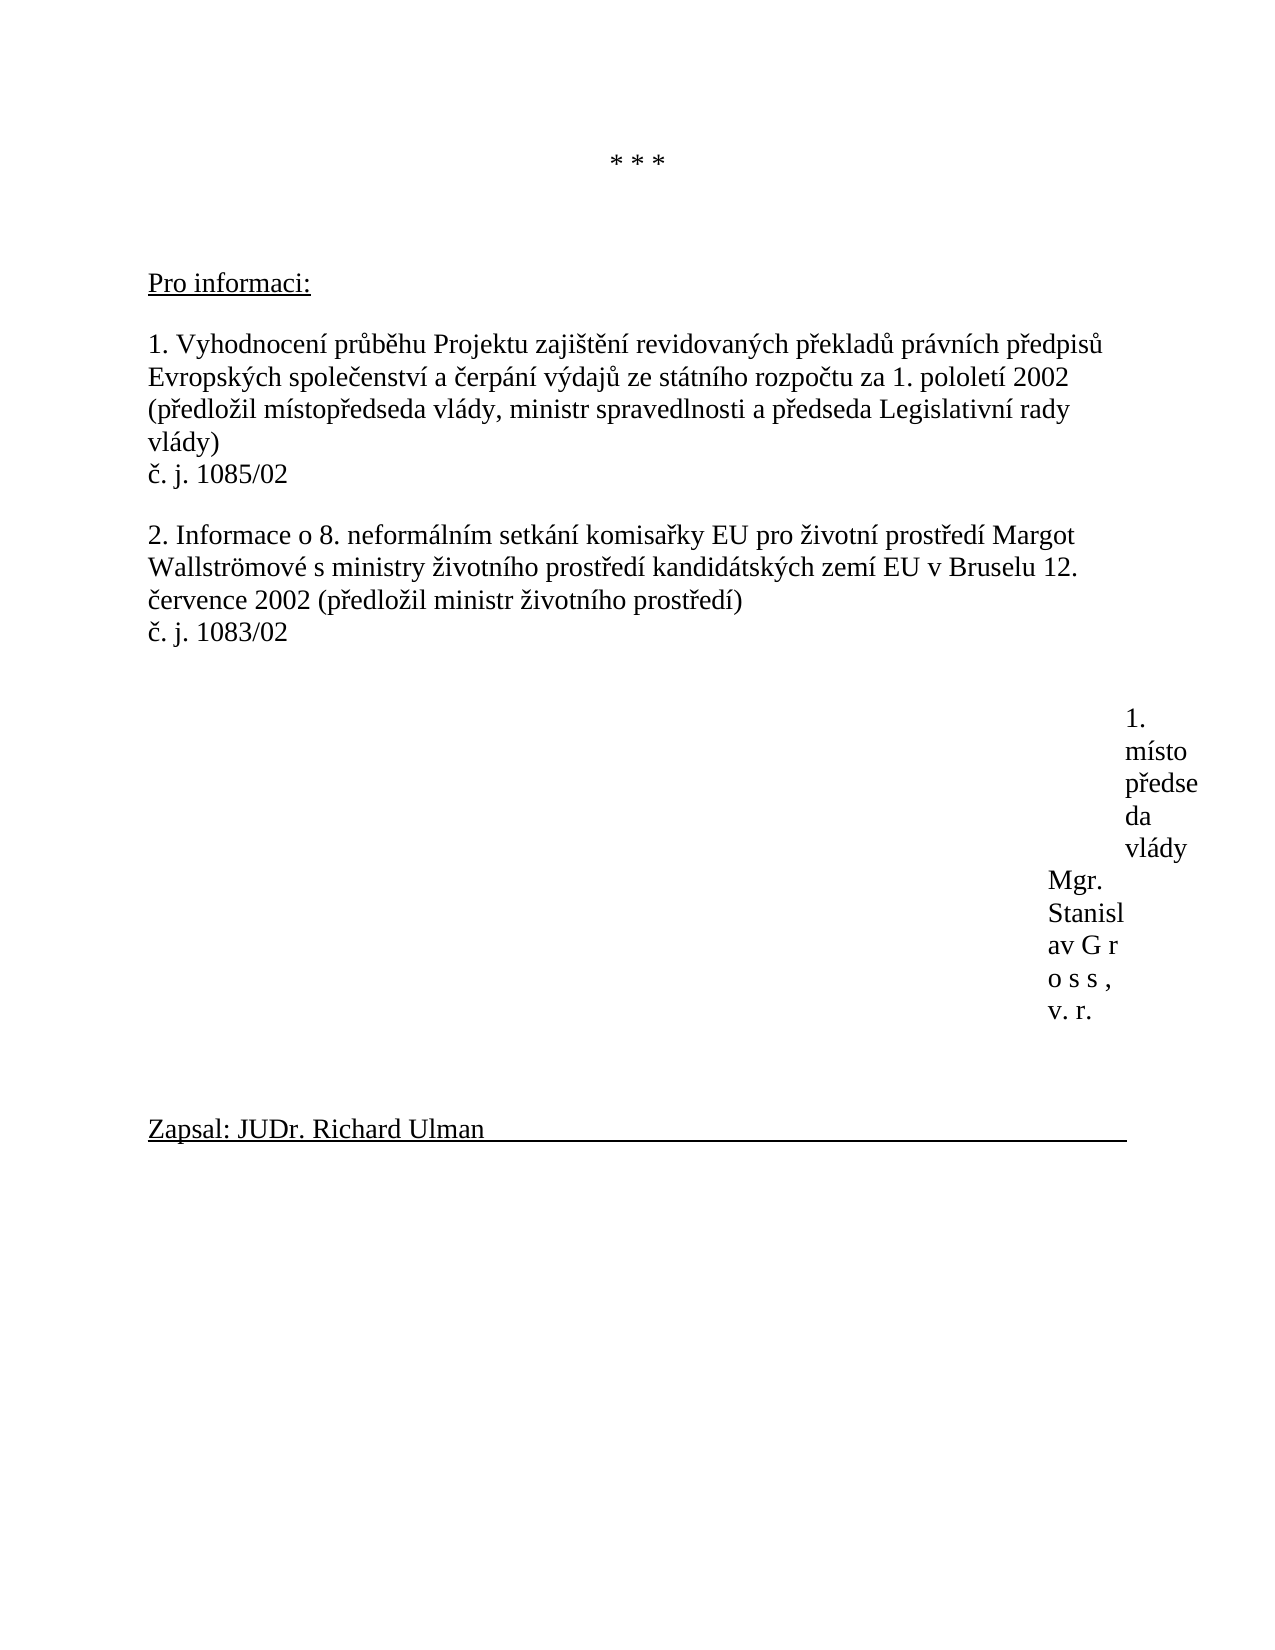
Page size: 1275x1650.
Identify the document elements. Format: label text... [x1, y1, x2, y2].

text * * * [148, 148, 1127, 180]
text Mgr. Stanislav G r o s s , v. r. [1048, 863, 1127, 1025]
text 1. místopředseda vlády [1125, 701, 1200, 863]
text Zapsal: JUDr. Richard Ulman [148, 1025, 1127, 1140]
text Pro informaci: 1. Vyhodnocení průběhu Projektu zajištění revidovaných překladů právních předpisů Evropských společenství a čerpání výdajů ze státního rozpočtu za 1. pololetí 2002 (předložil místopředseda vlády, ministr spravedlnosti a předseda Legislativní rady vlády) č. j. 1085/02 2. Informace o 8. neformálním setkání komisařky EU pro životní prostředí Margot Wallströmové s ministry životního prostředí kandidátských zemí EU v Bruselu 12. července 2002 (předložil ministr životního prostředí) č. j. 1083/02 [148, 180, 1127, 676]
